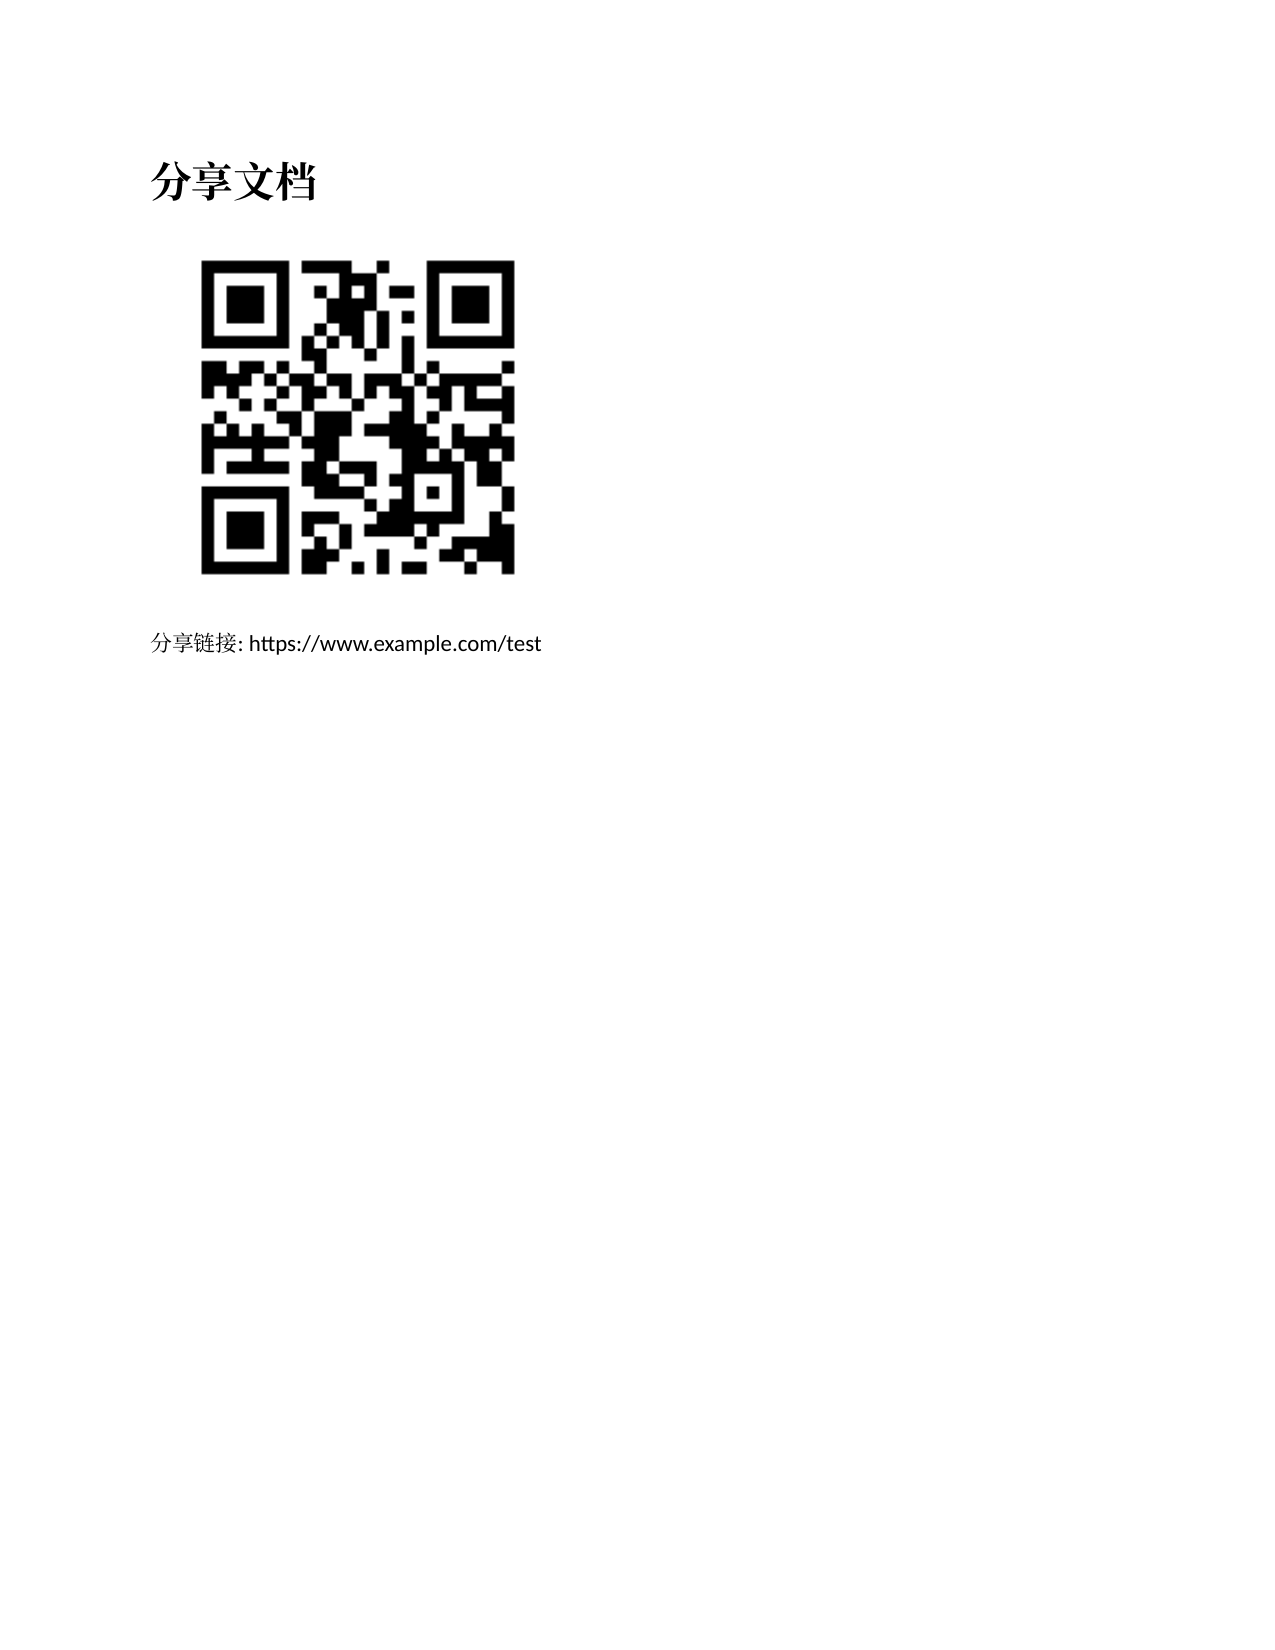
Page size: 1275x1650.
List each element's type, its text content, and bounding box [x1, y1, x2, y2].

text 分享链接: https://www.example.com/test [150, 623, 1125, 657]
text 分享文档 [150, 150, 1125, 207]
picture [150, 206, 567, 624]
